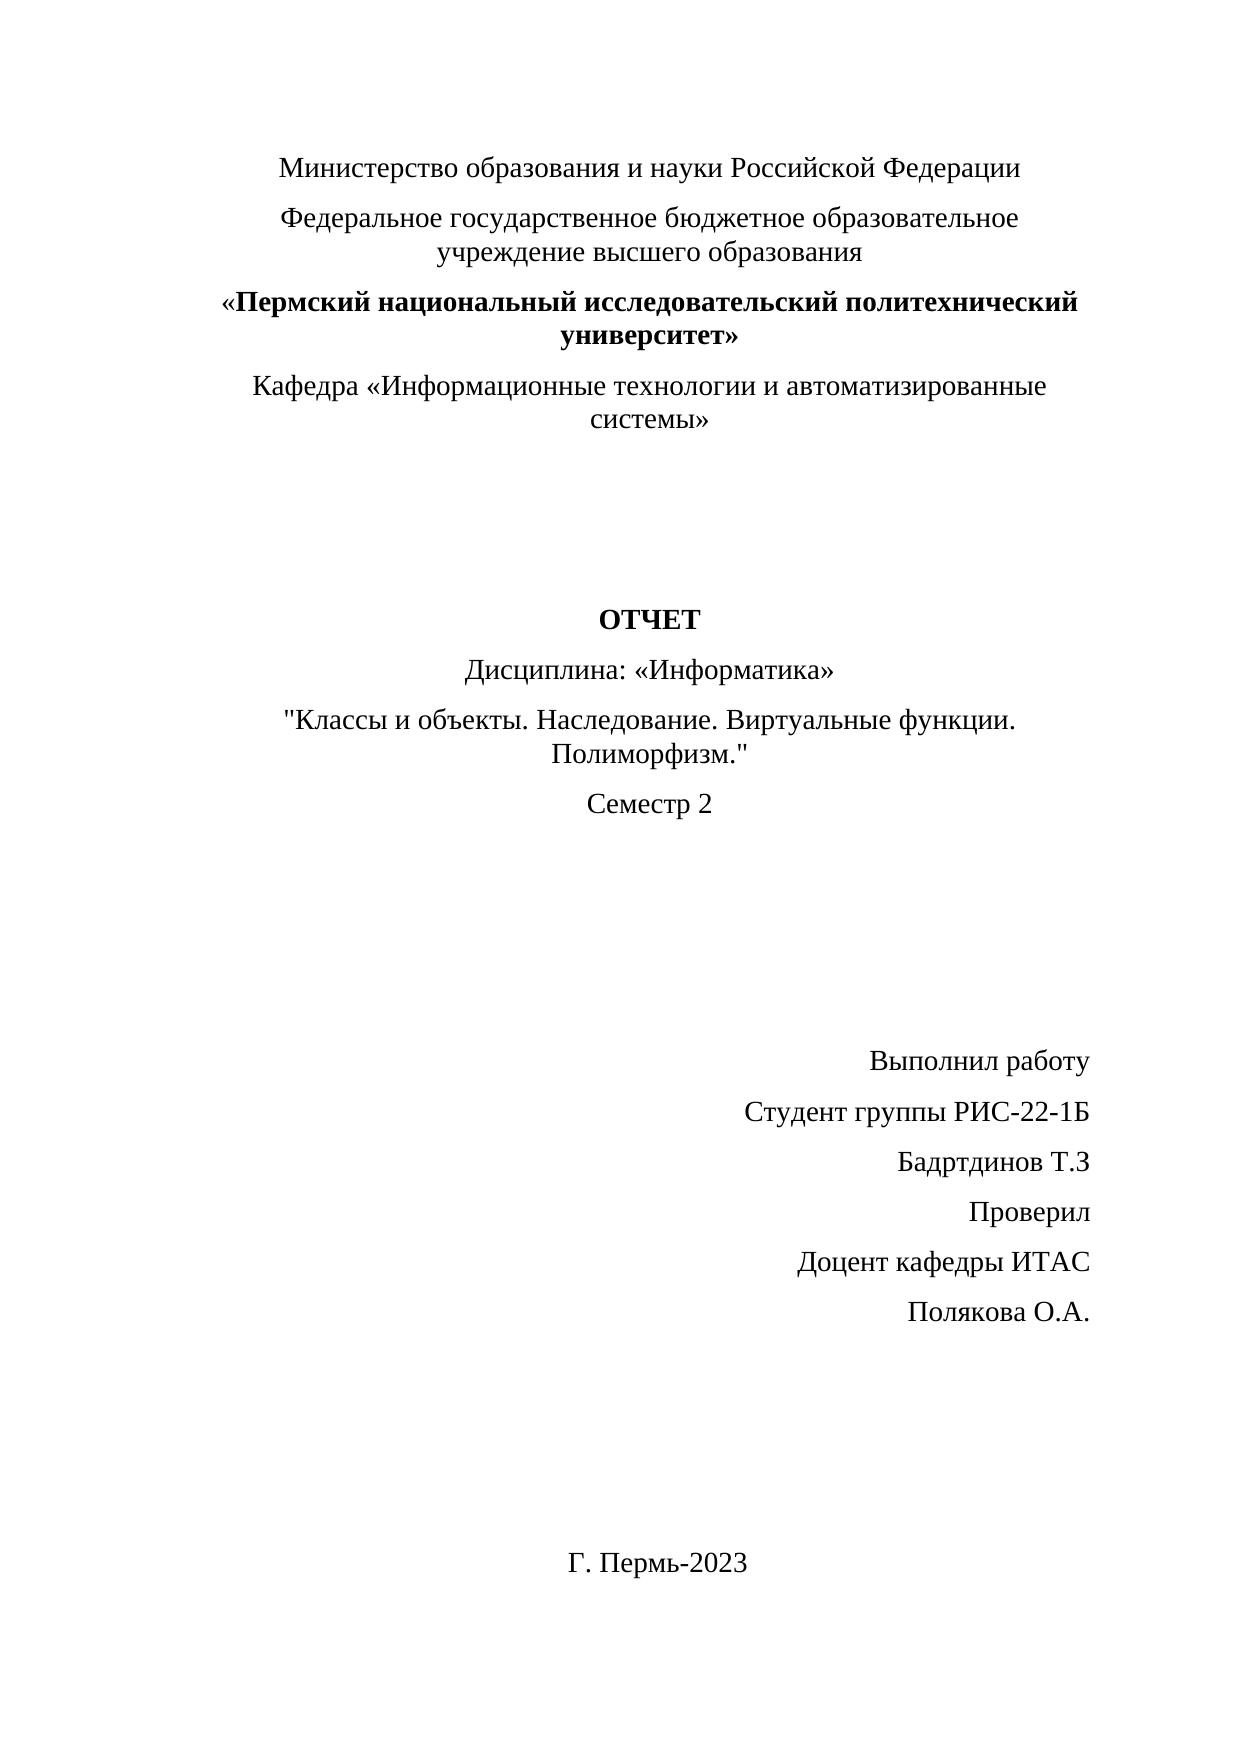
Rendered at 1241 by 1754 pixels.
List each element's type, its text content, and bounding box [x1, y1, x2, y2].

text Дисциплина: «Информатика» [209, 652, 1090, 686]
text Кафедра «Информационные технологии и автоматизированные системы» [209, 368, 1090, 435]
text Министерство образования и науки Российской Федерации [209, 150, 1090, 183]
text «Пермский национальный исследовательский политехнический университет» [209, 284, 1090, 351]
text Семестр 2 [209, 786, 1090, 820]
text ОТЧЕТ [209, 602, 1090, 636]
text Выполнил работу [209, 1043, 1090, 1077]
text Федеральное государственное бюджетное образовательное учреждение высшего образования [209, 200, 1090, 267]
text Студент группы РИС-22-1Б [209, 1094, 1090, 1127]
text Доцент кафедры ИТАС [209, 1244, 1090, 1278]
text Проверил [209, 1194, 1090, 1228]
text Полякова О.А. [209, 1294, 1090, 1328]
text Г. Пермь-2023 [150, 1546, 1090, 1579]
text Бадртдинов Т.З [209, 1144, 1090, 1177]
text "Классы и объекты. Наследование. Виртуальные функции. Полиморфизм." [209, 702, 1090, 769]
